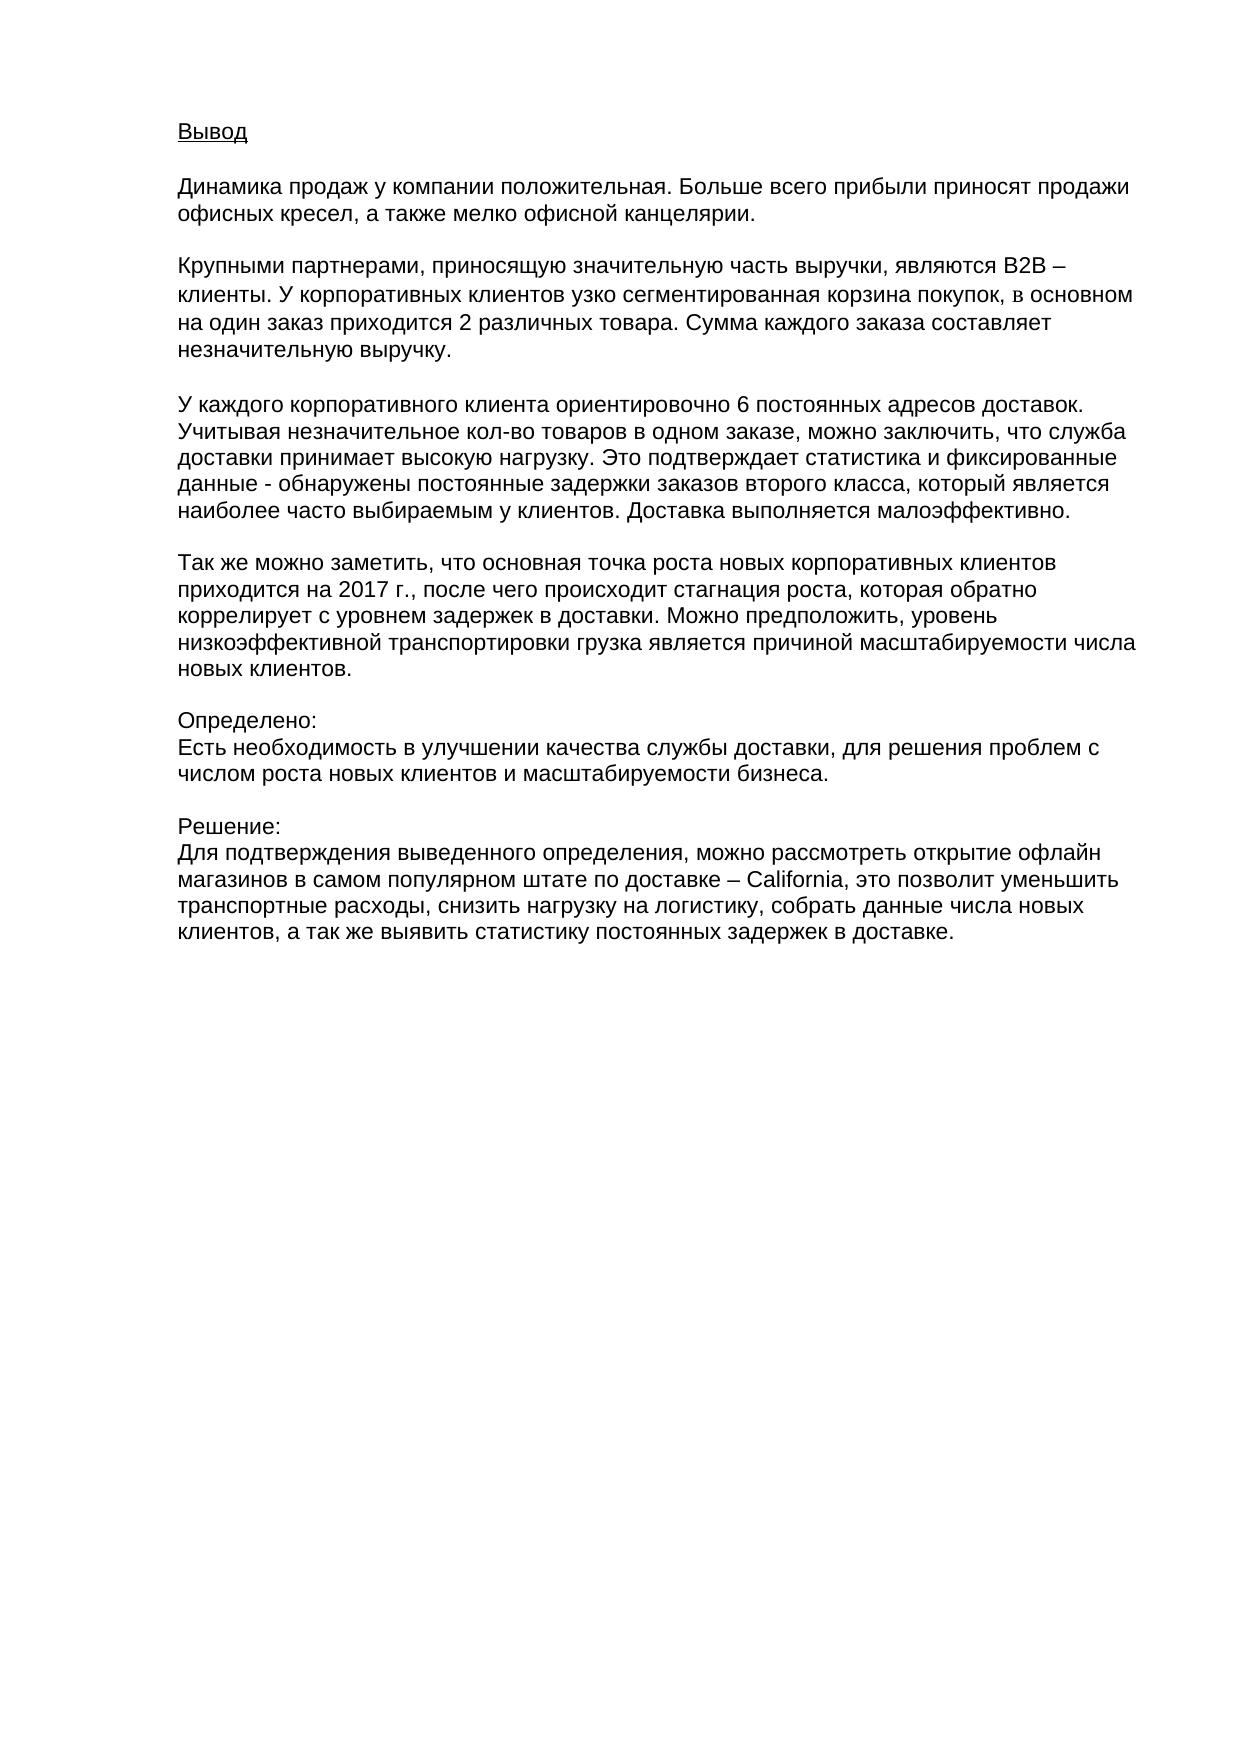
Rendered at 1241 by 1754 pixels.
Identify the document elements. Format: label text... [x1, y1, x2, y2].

text Динамика продаж у компании положительная. Больше всего прибыли приносят продажи офисных кресел, а также мелко офисной канцелярии. [177, 173, 1152, 226]
text Крупными партнерами, приносящую значительную часть выручки, являются B2B – клиенты. У корпоративных клиентов узко сегментированная корзина покупок, в основном на один заказ приходится 2 различных товара. Сумма каждого заказа составляет незначительную выручку. [177, 252, 1152, 391]
text Решение: Для подтверждения выведенного определения, можно рассмотреть открытие офлайн магазинов в самом популярном штате по доставке – California, это позволит уменьшить транспортные расходы, снизить нагрузку на логистику, собрать данные числа новых клиентов, а так же выявить статистику постоянных задержек в доставке. [177, 813, 1152, 945]
text Определено: Есть необходимость в улучшении качества службы доставки, для решения проблем с числом роста новых клиентов и масштабируемости бизнеса. [177, 707, 1152, 787]
text Вывод [177, 118, 1152, 144]
text Так же можно заметить, что основная точка роста новых корпоративных клиентов приходится на 2017 г., после чего происходит стагнация роста, которая обратно коррелирует с уровнем задержек в доставки. Можно предположить, уровень низкоэффективной транспортировки грузка является причиной масштабируемости числа новых клиентов. [177, 549, 1152, 681]
text У каждого корпоративного клиента ориентировочно 6 постоянных адресов доставок. Учитывая незначительное кол-во товаров в одном заказе, можно заключить, что служба доставки принимает высокую нагрузку. Это подтверждает статистика и фиксированные данные - обнаружены постоянные задержки заказов второго класса, который является наиболее часто выбираемым у клиентов. Доставка выполняется малоэффективно. [177, 391, 1152, 523]
